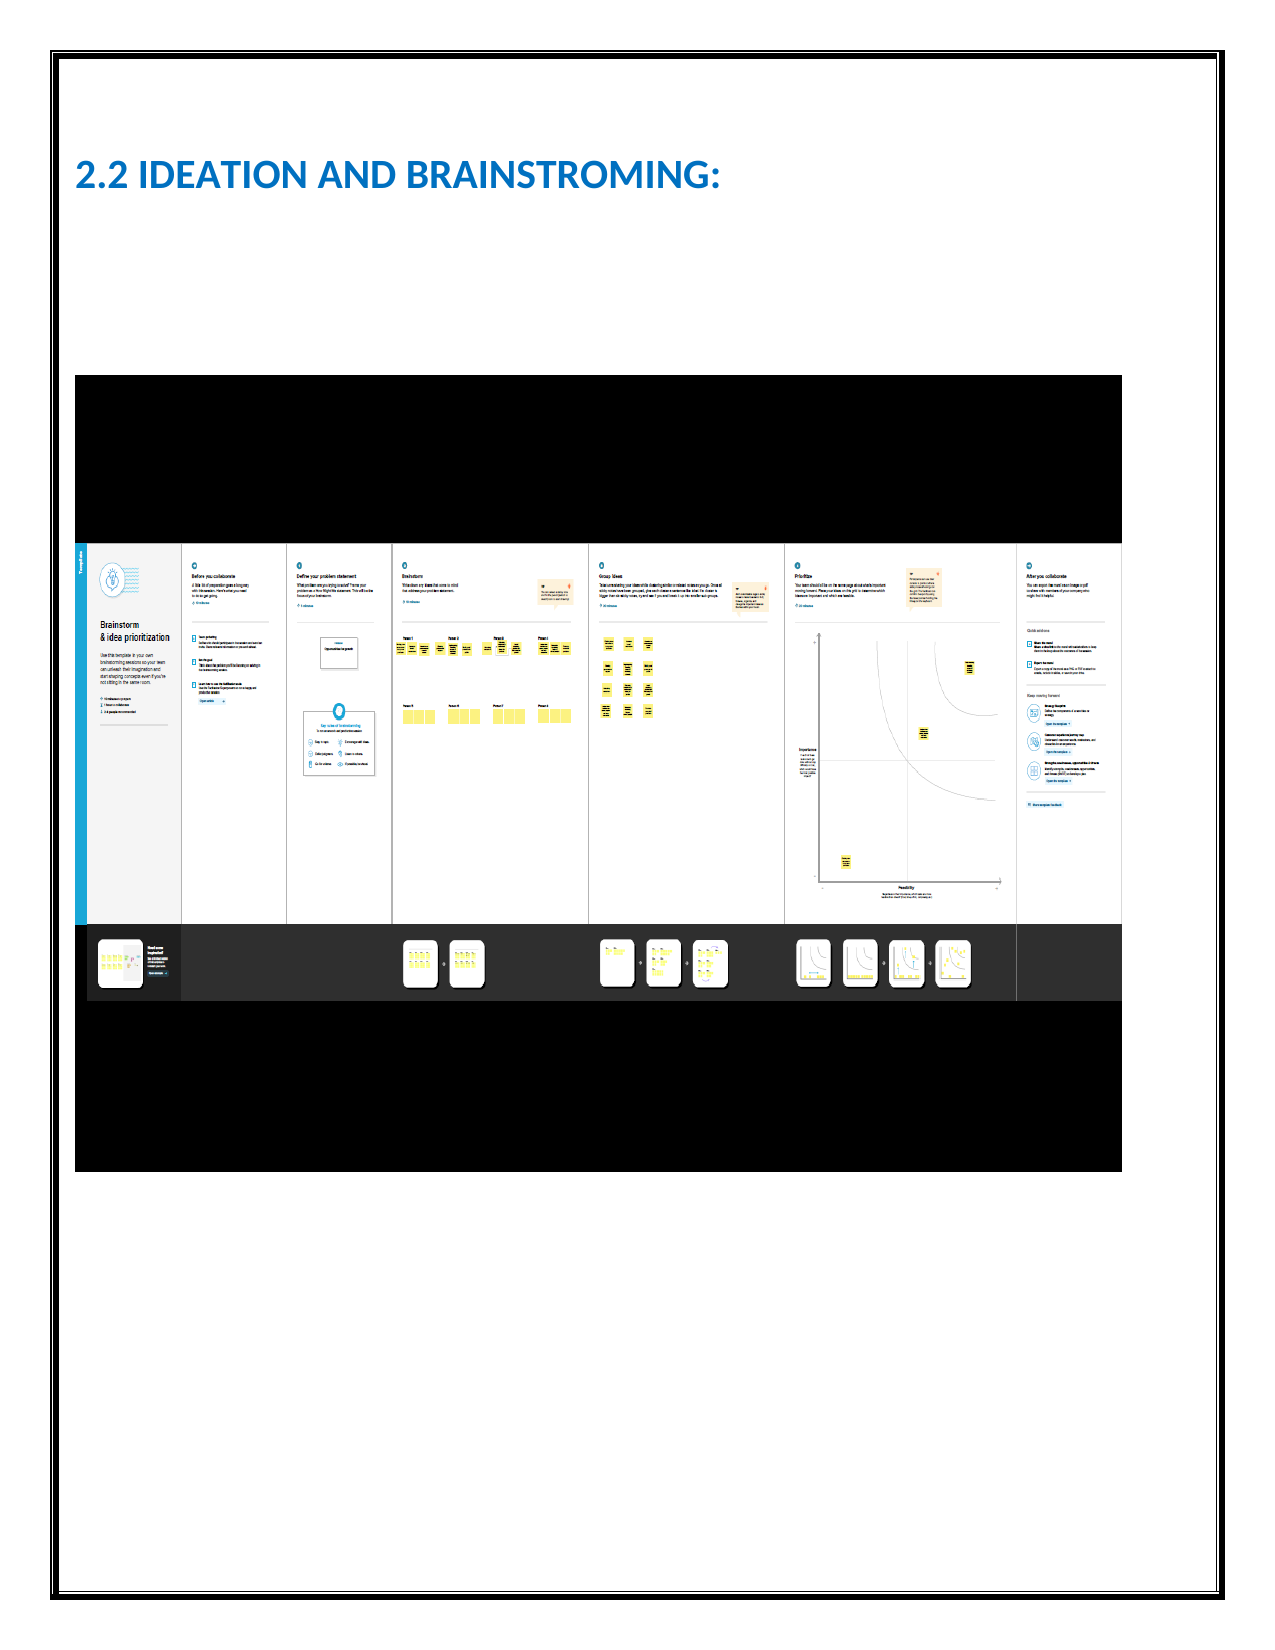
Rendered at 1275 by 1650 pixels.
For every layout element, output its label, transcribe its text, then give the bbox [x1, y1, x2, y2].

picture [75, 375, 1122, 1172]
text 2.2 IDEATION AND BRAINSTROMING: [75, 148, 1200, 199]
